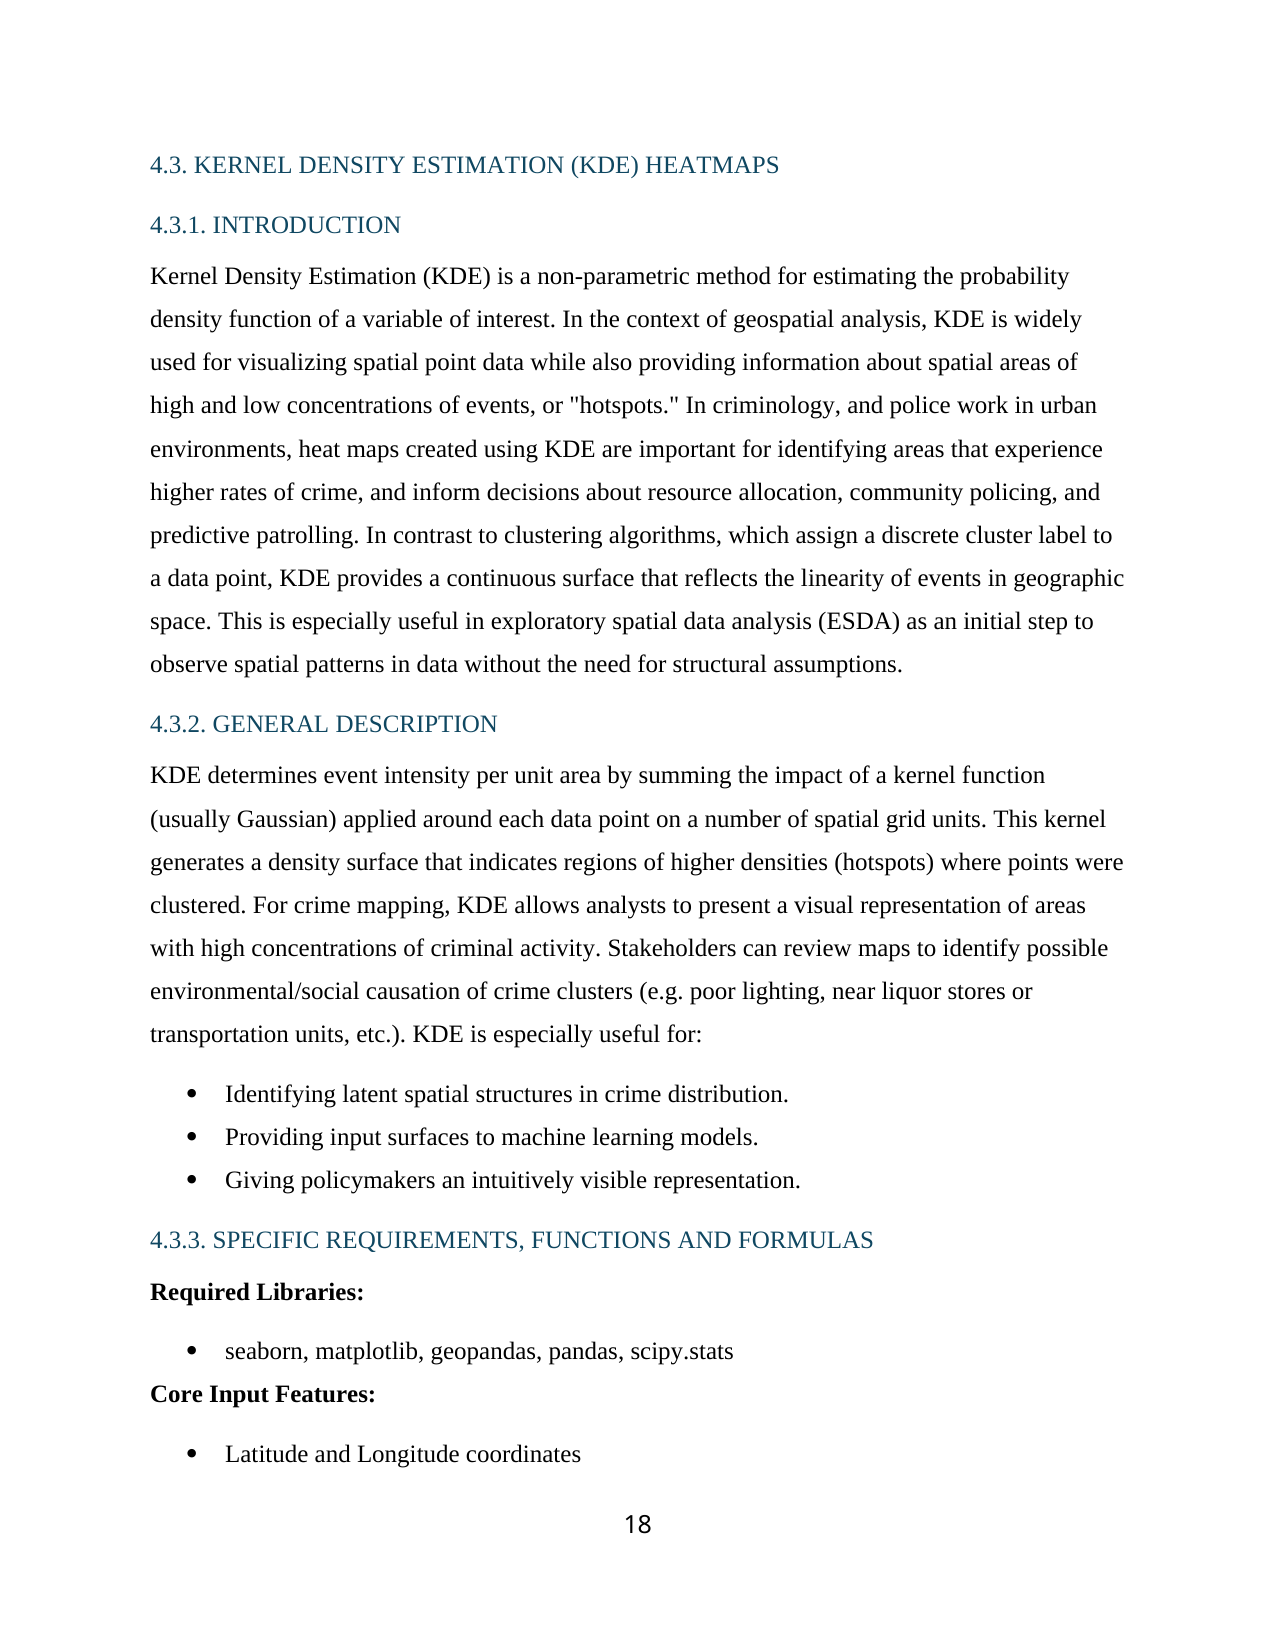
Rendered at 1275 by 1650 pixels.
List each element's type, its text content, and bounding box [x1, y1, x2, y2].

subtitle 4.3.3. SPECIFIC REQUIREMENTS, FUNCTIONS AND FORMULAS [150, 1225, 1125, 1254]
text Kernel Density Estimation (KDE) is a non-parametric method for estimating the probability density function of a variable of interest. In the context of geospatial analysis, KDE is widely used for visualizing spatial point data while also providing information about spatial areas of high and low concentrations of events, or "hotspots." In criminology, and police work in urban environments, heat maps created using KDE are important for identifying areas that experience higher rates of crime, and inform decisions about resource allocation, community policing, and predictive patrolling. In contrast to clustering algorithms, which assign a discrete cluster label to a data point, KDE provides a continuous surface that reflects the linearity of events in geographic space. This is especially useful in exploratory spatial data analysis (ESDA) as an initial step to observe spatial patterns in data without the need for structural assumptions. [150, 261, 1125, 678]
subtitle 4.3. KERNEL DENSITY ESTIMATION (KDE) HEATMAPS [150, 150, 1125, 179]
text KDE determines event intensity per unit area by summing the impact of a kernel function (usually Gaussian) applied around each data point on a number of spatial grid units. This kernel generates a density surface that indicates regions of higher densities (hotspots) where points were clustered. For crime mapping, KDE allows analysts to present a visual representation of areas with high concentrations of criminal activity. Stakeholders can review maps to identify possible environmental/social causation of crime clusters (e.g. poor lighting, near liquor stores or transportation units, etc.). KDE is especially useful for: [150, 761, 1125, 1048]
list Giving policymakers an intuitively visible representation. [187, 1165, 1125, 1194]
list seaborn, matplotlib, geopandas, pandas, scipy.stats [187, 1336, 1125, 1365]
subtitle 4.3.1. INTRODUCTION [150, 210, 1125, 238]
list Identifying latent spatial structures in crime distribution. [187, 1079, 1125, 1108]
list Providing input surfaces to machine learning models. [187, 1122, 1125, 1151]
subtitle 4.3.2. GENERAL DESCRIPTION [150, 709, 1125, 738]
text Required Libraries: [150, 1277, 1125, 1305]
text Core Input Features: [150, 1379, 1125, 1408]
list Latitude and Longitude coordinates [187, 1439, 1125, 1468]
